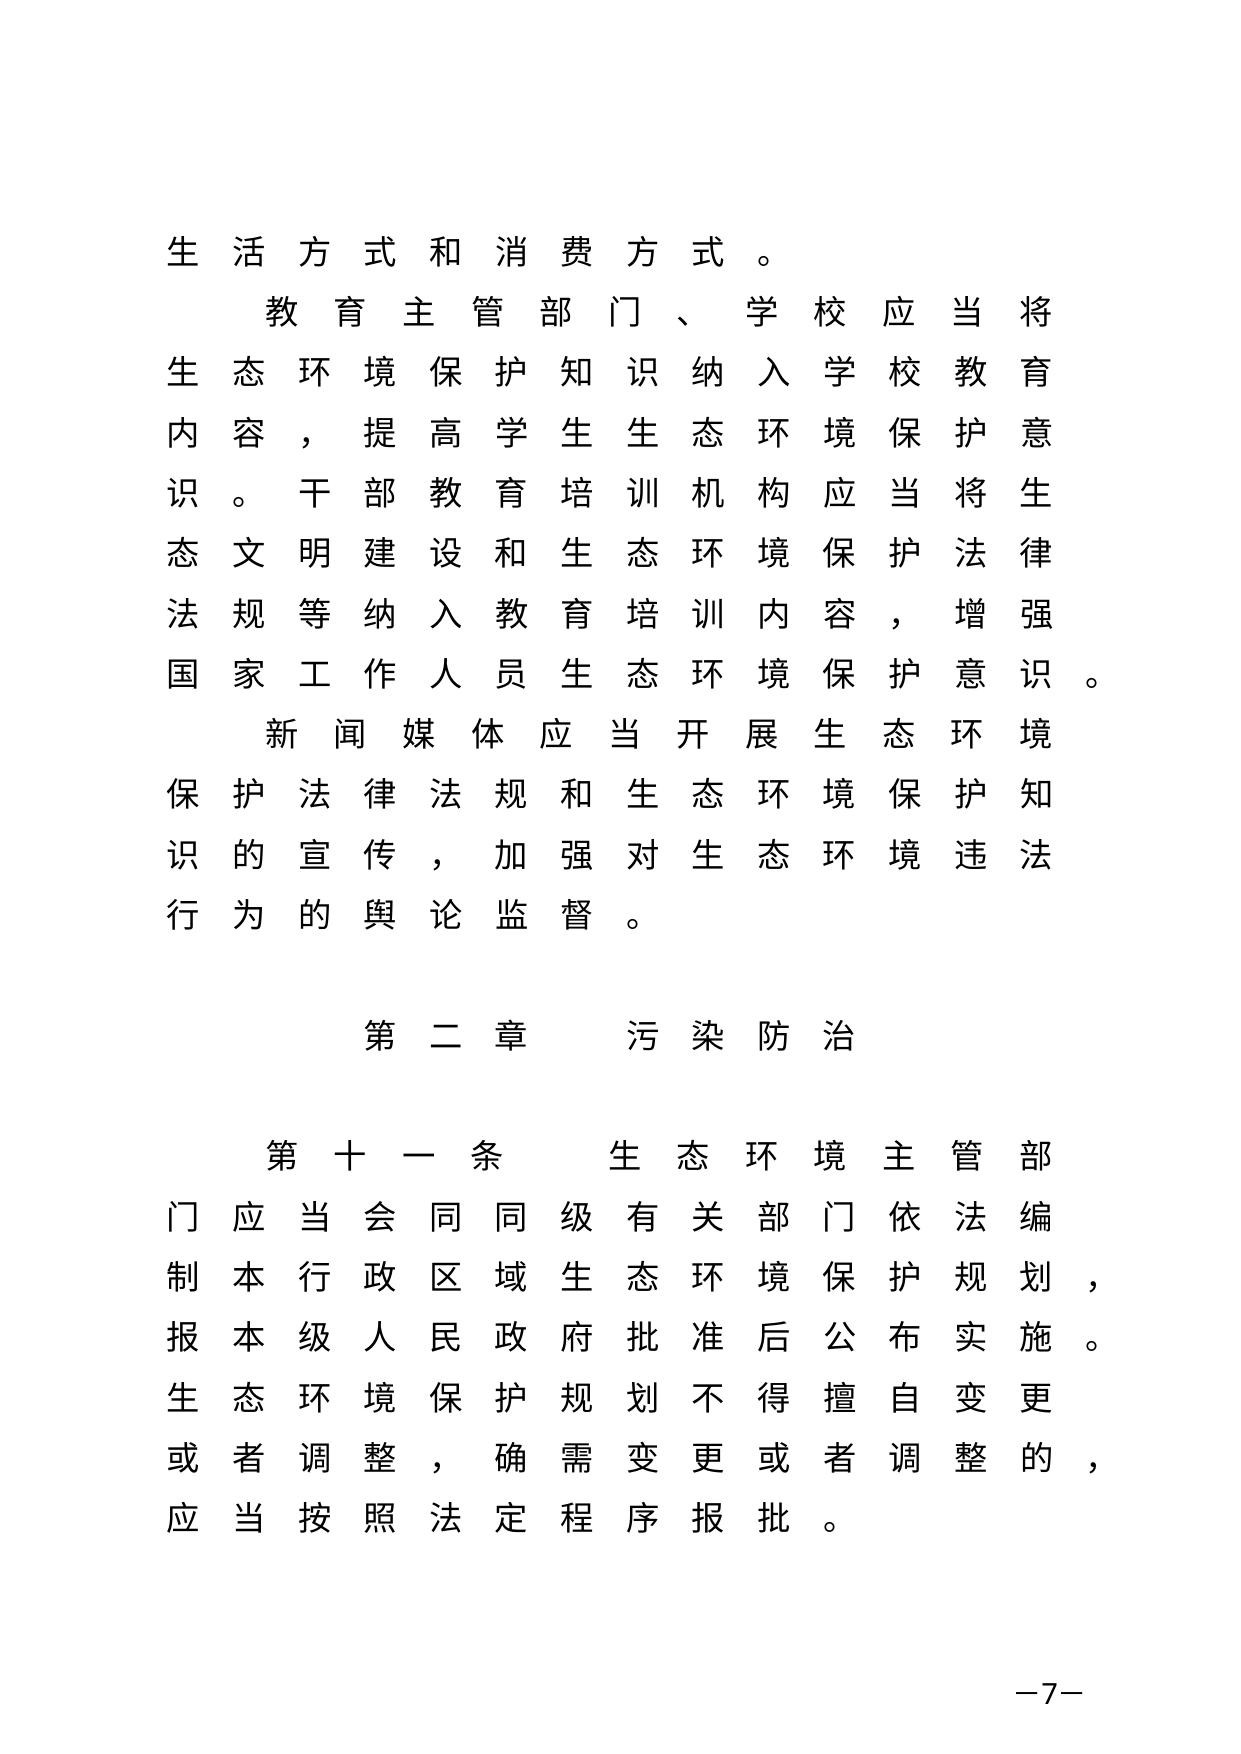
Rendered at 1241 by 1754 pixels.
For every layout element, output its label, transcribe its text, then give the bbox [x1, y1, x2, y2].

text 新闻媒体应当开展生态环境保护法律法规和生态环境保护知识的宣传，加强对生态环境违法行为的舆论监督。 [167, 702, 1085, 943]
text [167, 219, 1085, 280]
text 教育主管部门、学校应当将生态环境保护知识纳入学校教育内容，提高学生生态环境保护意识。干部教育培训机构应当将生态文明建设和生态环境保护法律法规等纳入教育培训内容，增强国家工作人员生态环境保护意识。 [167, 280, 1085, 702]
text 第二章 污染防治 [167, 1003, 1085, 1064]
text 第十一条 生态环境主管部门应当会同同级有关部门依法编制本行政区域生态环境保护规划，报本级人民政府批准后公布实施。生态环境保护规划不得擅自变更或者调整，确需变更或者调整的，应当按照法定程序报批。 [167, 1124, 1085, 1546]
